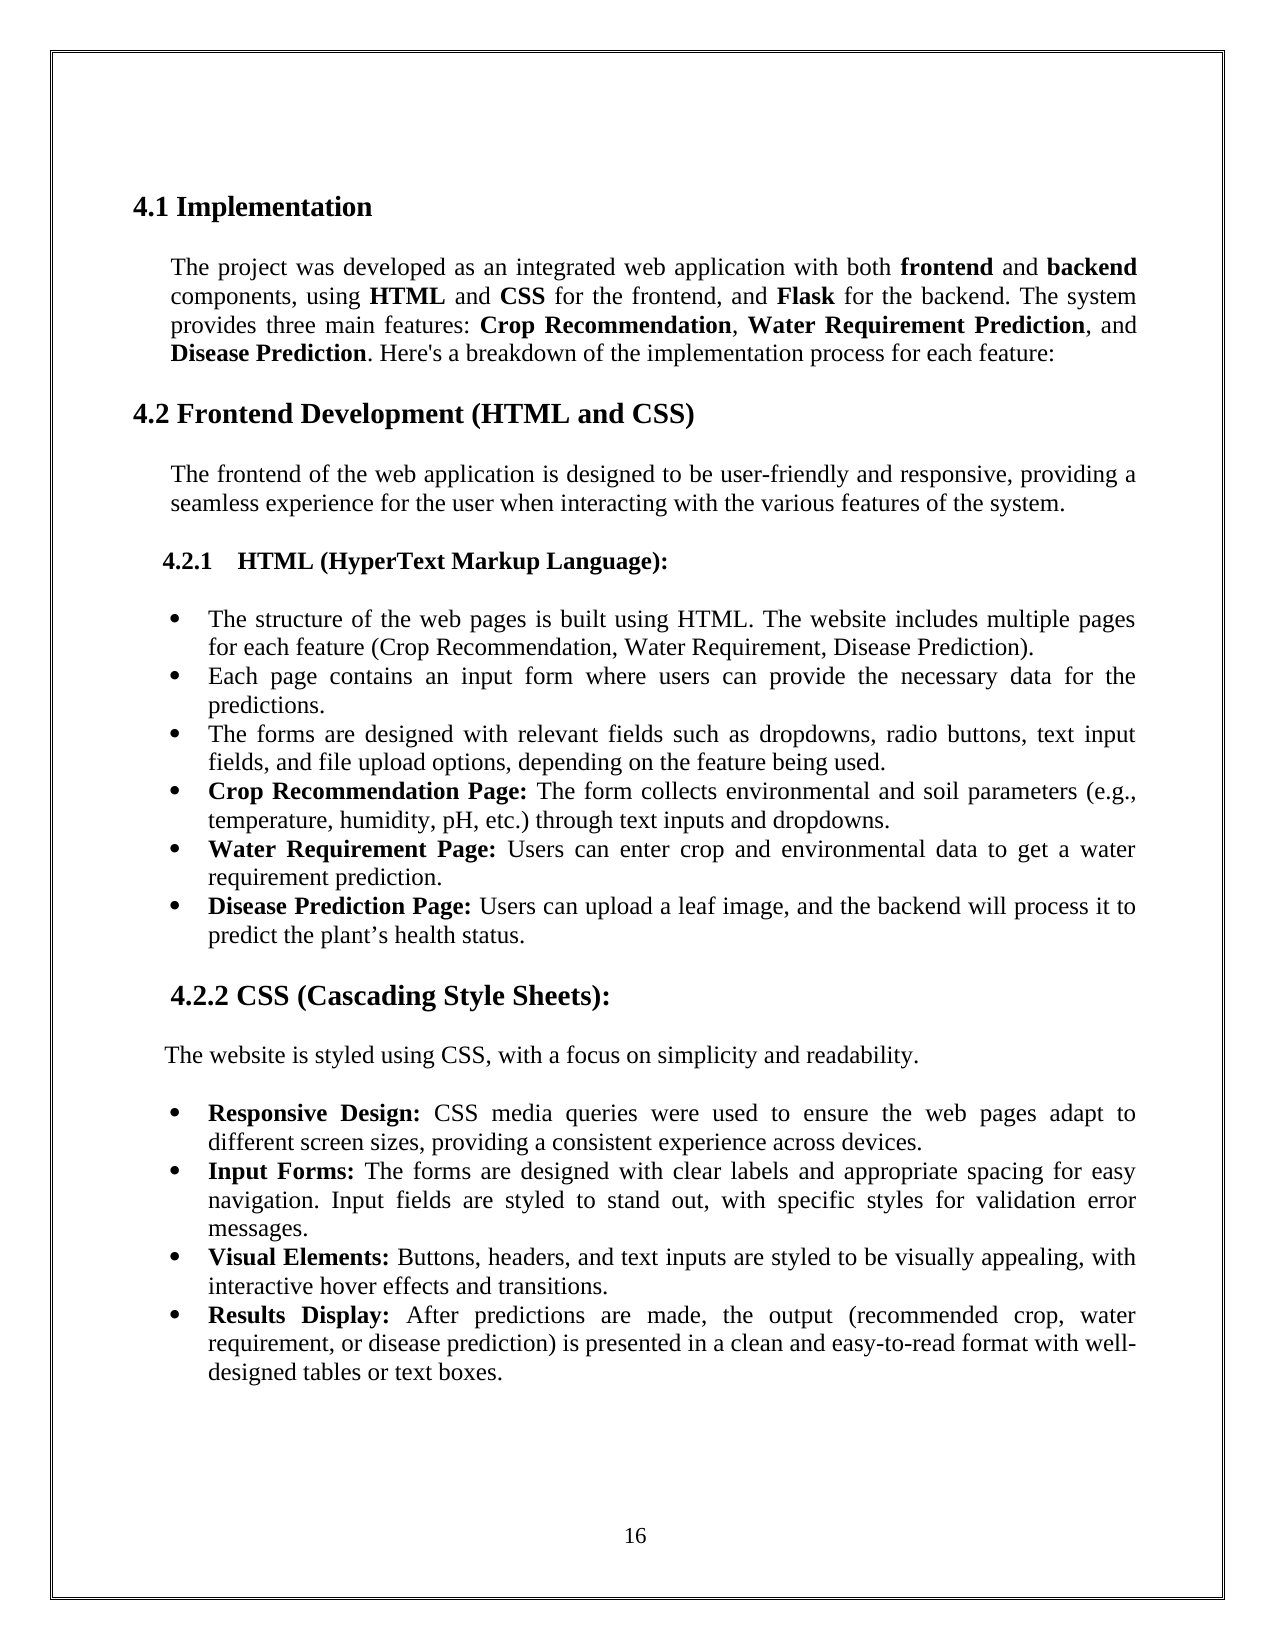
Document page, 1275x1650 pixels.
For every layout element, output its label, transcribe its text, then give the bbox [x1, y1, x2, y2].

list Crop Recommendation Page: The form collects environmental and soil parameters (e.g., temperature, humidity, pH, etc.) through text inputs and dropdowns. [170, 776, 1137, 834]
list Responsive Design: CSS media queries were used to ensure the web pages adapt to different screen sizes, providing a consistent experience across devices. [170, 1098, 1137, 1156]
text 4.2 Frontend Development (HTML and CSS) [133, 396, 1137, 430]
text 4.1 Implementation [133, 189, 1135, 223]
list Results Display: After predictions are made, the output (recommended crop, water requirement, or disease prediction) is presented in a clean and easy-to-read format with well-designed tables or text boxes. [170, 1300, 1137, 1386]
list The forms are designed with relevant fields such as dropdowns, radio buttons, text input fields, and file upload options, depending on the feature being used. [170, 719, 1137, 776]
list Disease Prediction Page: Users can upload a leaf image, and the backend will process it to predict the plant’s health status. [170, 891, 1137, 949]
list Each page contains an input form where users can provide the necessary data for the predictions. [170, 661, 1137, 719]
text 4.2.2 CSS (Cascading Style Sheets): [170, 978, 1137, 1011]
text The frontend of the web application is designed to be user-friendly and responsive, providing a seamless experience for the user when interacting with the various features of the system. [170, 459, 1137, 517]
list The structure of the web pages is built using HTML. The website includes multiple pages for each feature (Crop Recommendation, Water Requirement, Disease Prediction). [170, 604, 1137, 661]
list Input Forms: The forms are designed with clear labels and appropriate spacing for easy navigation. Input fields are styled to stand out, with specific styles for validation error messages. [170, 1156, 1137, 1242]
text The website is styled using CSS, with a focus on simplicity and readability. [133, 1041, 1137, 1069]
list HTML (HyperText Markup Language): [162, 546, 1137, 574]
list Water Requirement Page: Users can enter crop and environmental data to get a water requirement prediction. [170, 834, 1137, 891]
text The project was developed as an integrated web application with both frontend and backend components, using HTML and CSS for the frontend, and Flask for the backend. The system provides three main features: Crop Recommendation, Water Requirement Prediction, and Disease Prediction. Here's a breakdown of the implementation process for each feature: [170, 252, 1137, 367]
list Visual Elements: Buttons, headers, and text inputs are styled to be visually appealing, with interactive hover effects and transitions. [170, 1242, 1137, 1300]
